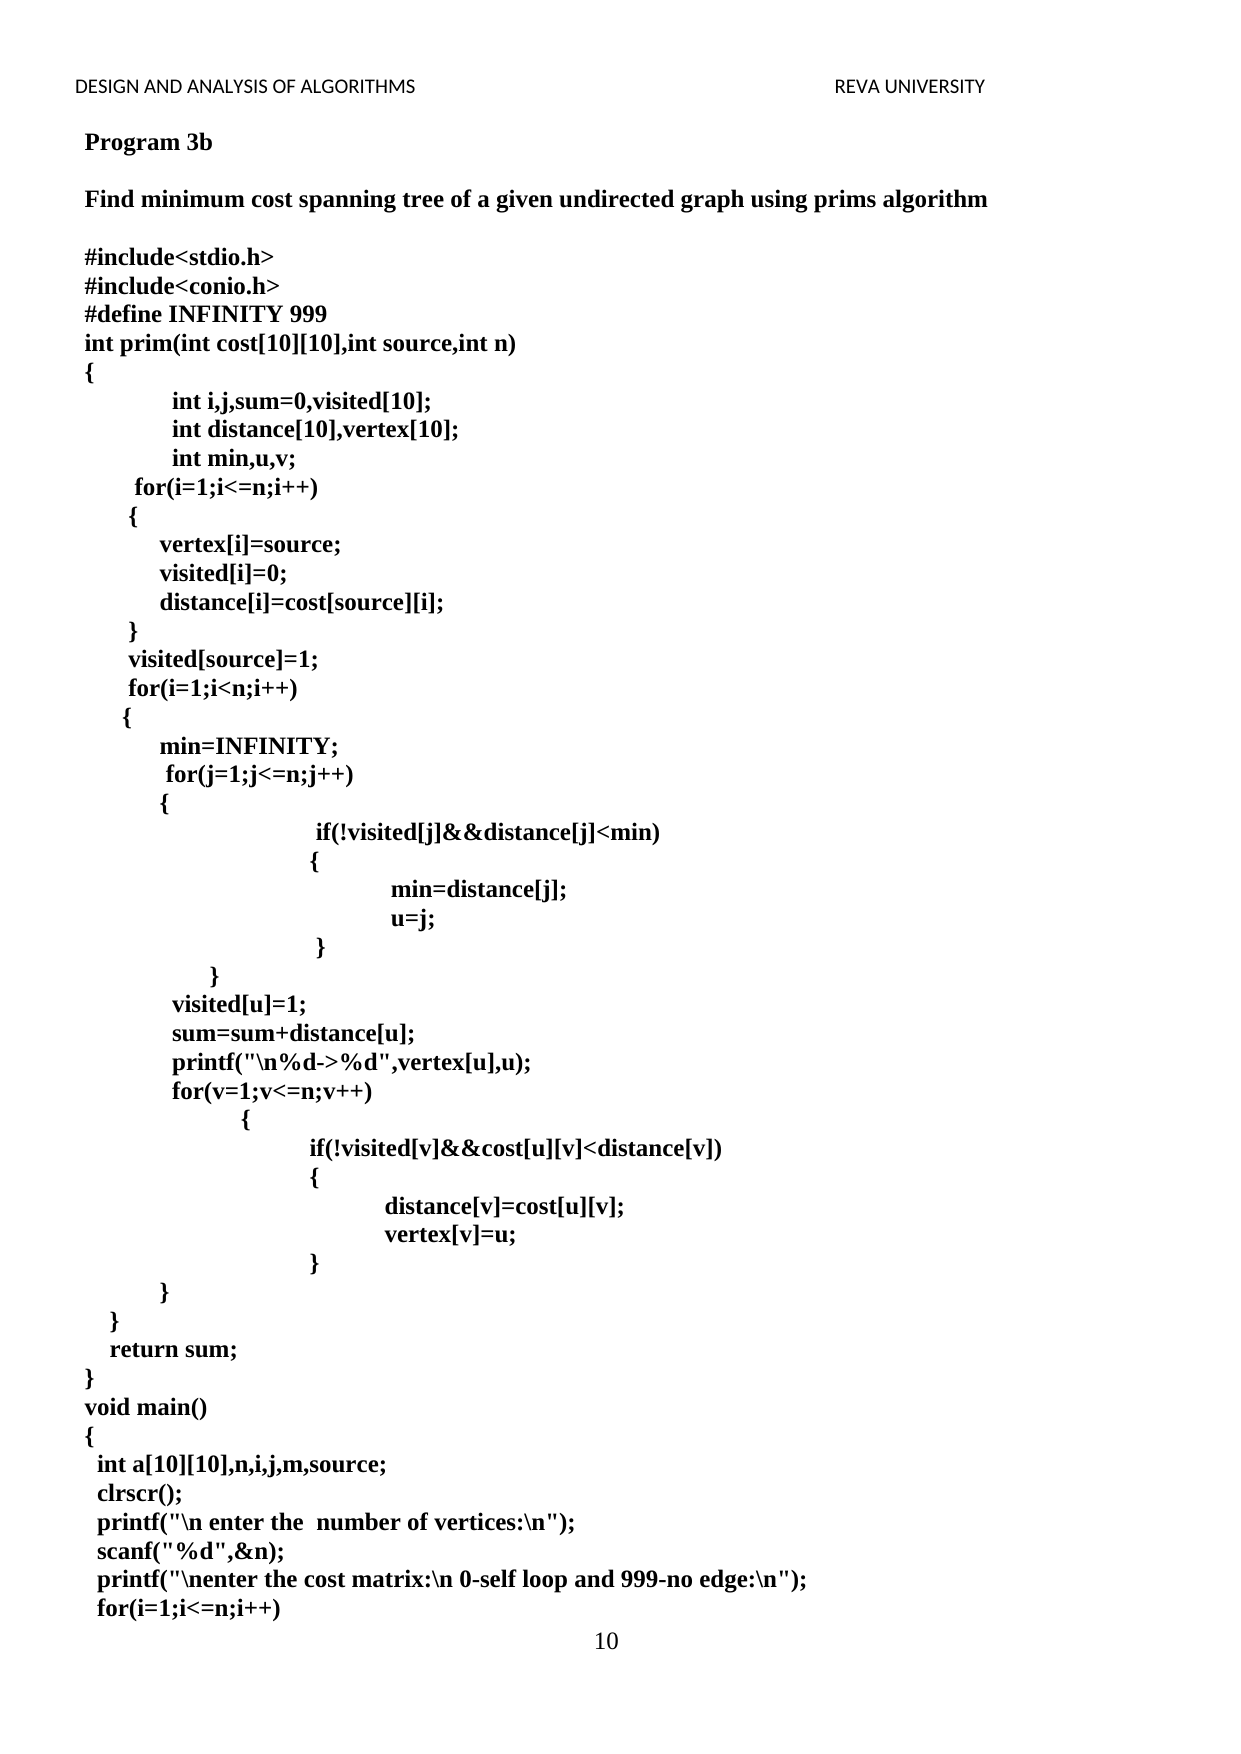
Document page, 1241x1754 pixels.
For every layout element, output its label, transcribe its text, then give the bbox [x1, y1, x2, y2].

text min=distance[j]; [84, 874, 1128, 903]
text for(i=1;i<=n;i++) [84, 472, 1128, 501]
text { [84, 357, 1128, 386]
text { [84, 1162, 1128, 1191]
text for(v=1;v<=n;v++) [84, 1076, 1128, 1104]
text { [84, 501, 1128, 529]
text for(j=1;j<=n;j++) [84, 759, 1128, 788]
text } [84, 1363, 1128, 1392]
text } [84, 932, 1128, 961]
text visited[source]=1; [84, 644, 1128, 673]
text for(i=1;i<=n;i++) [84, 1593, 1128, 1622]
text int distance[10],vertex[10]; [84, 414, 1128, 443]
text void main() [84, 1392, 1128, 1421]
text Find minimum cost spanning tree of a given undirected graph using prims algorithm [84, 184, 1128, 213]
text #include<stdio.h> [84, 242, 1128, 271]
text #include<conio.h> [84, 271, 1128, 299]
text } [84, 1248, 1128, 1277]
text visited[u]=1; [84, 989, 1128, 1018]
text } [84, 616, 1128, 644]
text int prim(int cost[10][10],int source,int n) [84, 328, 1128, 357]
text vertex[v]=u; [84, 1219, 1128, 1248]
text if(!visited[j]&&distance[j]<min) [84, 817, 1128, 846]
text sum=sum+distance[u]; [84, 1018, 1128, 1047]
text return sum; [84, 1334, 1128, 1363]
text if(!visited[v]&&cost[u][v]<distance[v]) [84, 1133, 1128, 1162]
text for(i=1;i<n;i++) [84, 673, 1128, 702]
text min=INFINITY; [84, 731, 1128, 759]
text } [84, 1306, 1128, 1334]
text { [84, 846, 1128, 874]
text int a[10][10],n,i,j,m,source; [84, 1449, 1128, 1478]
text distance[i]=cost[source][i]; [84, 587, 1128, 616]
text { [84, 1104, 1128, 1133]
text printf("\n%d->%d",vertex[u],u); [84, 1047, 1128, 1076]
text { [84, 788, 1128, 817]
text int i,j,sum=0,visited[10]; [84, 386, 1128, 414]
text vertex[i]=source; [84, 529, 1128, 558]
text Program 3b [84, 127, 1128, 156]
text printf("\nenter the cost matrix:\n 0-self loop and 999-no edge:\n"); [84, 1564, 1128, 1593]
text int min,u,v; [84, 443, 1128, 472]
text #define INFINITY 999 [84, 299, 1128, 328]
text } [84, 961, 1128, 989]
text scanf("%d",&n); [84, 1536, 1128, 1564]
text { [84, 702, 1128, 731]
text clrscr(); [84, 1478, 1128, 1507]
text { [84, 1421, 1128, 1449]
text } [84, 1277, 1128, 1306]
text visited[i]=0; [84, 558, 1128, 587]
text u=j; [84, 903, 1128, 932]
text distance[v]=cost[u][v]; [84, 1191, 1128, 1219]
text printf("\n enter the number of vertices:\n"); [84, 1507, 1128, 1536]
